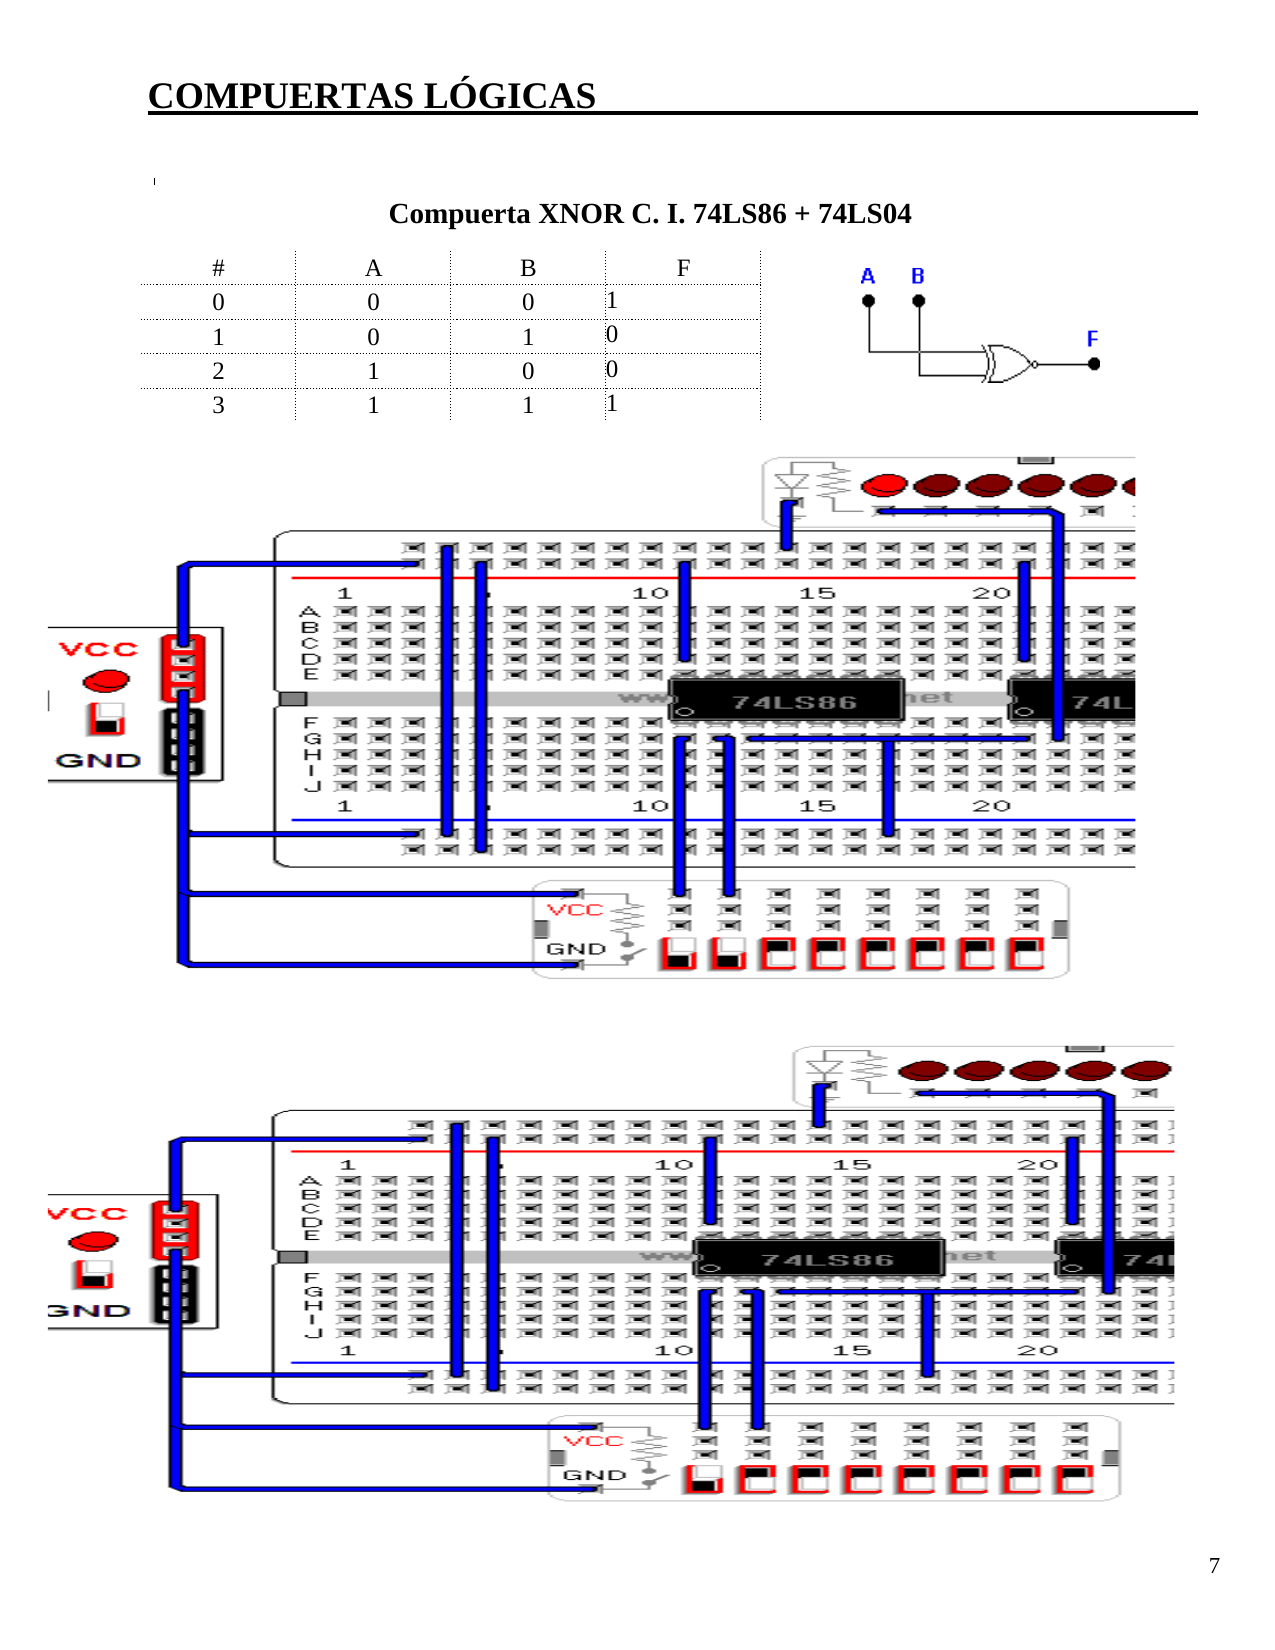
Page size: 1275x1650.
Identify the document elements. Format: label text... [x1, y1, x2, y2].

picture [47, 425, 1175, 1542]
picture [861, 268, 1100, 383]
text Compuerta XNOR C. I. 74LS86 + 74LS04 [293, 197, 1007, 230]
